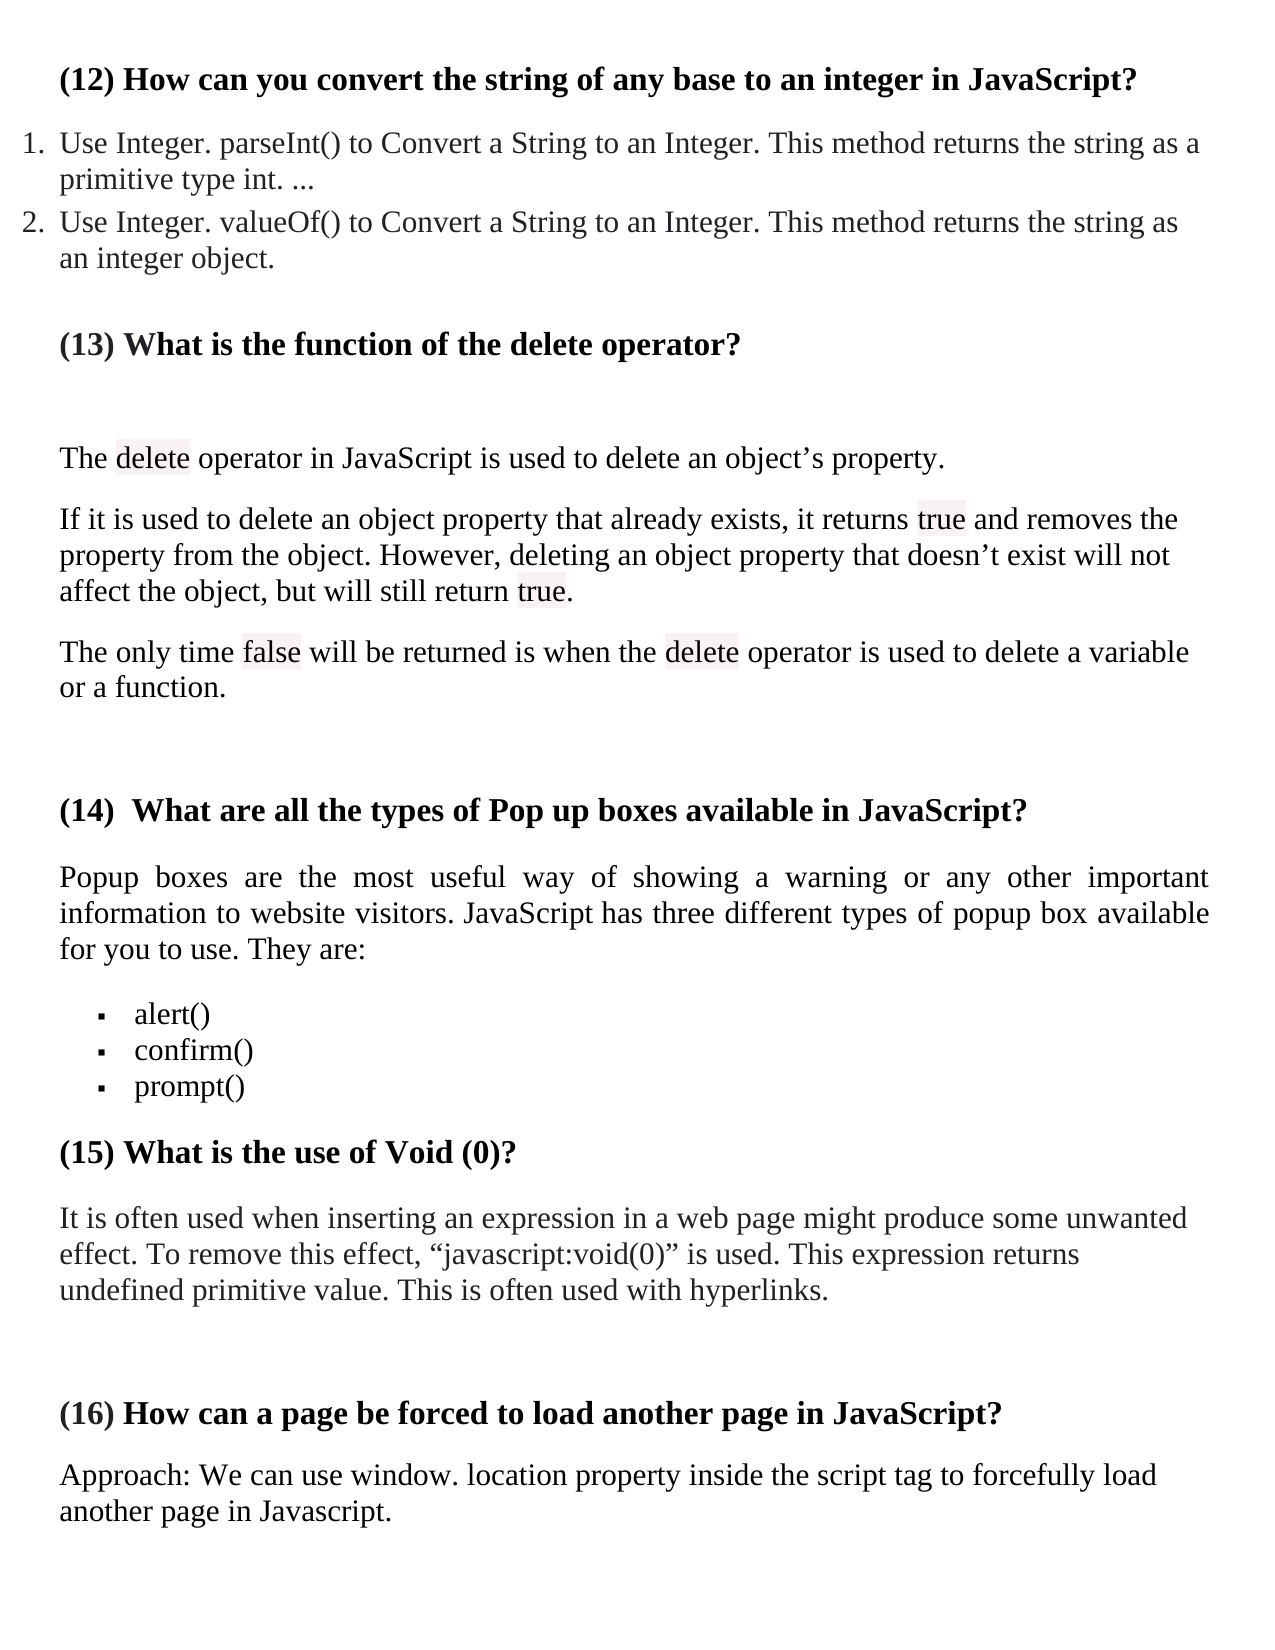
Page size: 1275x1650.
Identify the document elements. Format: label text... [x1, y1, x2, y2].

text (14) What are all the types of Pop up boxes available in JavaScript? [59, 791, 1211, 829]
list alert() [97, 995, 1211, 1031]
text (16) How can a page be forced to load another page in JavaScript? [123, 1393, 1211, 1432]
text (12) How can you convert the string of any base to an integer in JavaScript? [59, 59, 1211, 97]
text The only time false will be returned is when the delete operator is used to delete a variable or a function. [59, 633, 1211, 705]
text The delete operator in JavaScript is used to delete an object’s property. [190, 439, 1211, 475]
list prompt() [97, 1067, 1211, 1103]
text Popup boxes are the most useful way of showing a warning or any other important information to website visitors. JavaScript has three different types of popup box available for you to use. They are: [59, 858, 1211, 966]
list confirm() [97, 1031, 1211, 1067]
text (13) What is the function of the delete operator? [59, 325, 1211, 363]
text Approach: We can use window. location property inside the script tag to forcefully load another page in Javascript. [59, 1457, 1211, 1528]
list Use Integer. parseInt() to Convert a String to an Integer. This method returns the string as a primitive type int. ... [22, 124, 1211, 196]
text (15) What is the use of Void (0)? [59, 1132, 1211, 1170]
text It is often used when inserting an expression in a web page might produce some unwanted effect. To remove this effect, “javascript:void(0)” is used. This expression returns undefined primitive value. This is often used with hyperlinks. [59, 1199, 1211, 1307]
list Use Integer. valueOf() to Convert a String to an Integer. This method returns the string as an integer object. [22, 203, 1211, 275]
text If it is used to delete an object property that already exists, it returns true and removes the property from the object. However, deleting an object property that doesn’t exist will not affect the object, but will still return true. [59, 500, 1211, 608]
